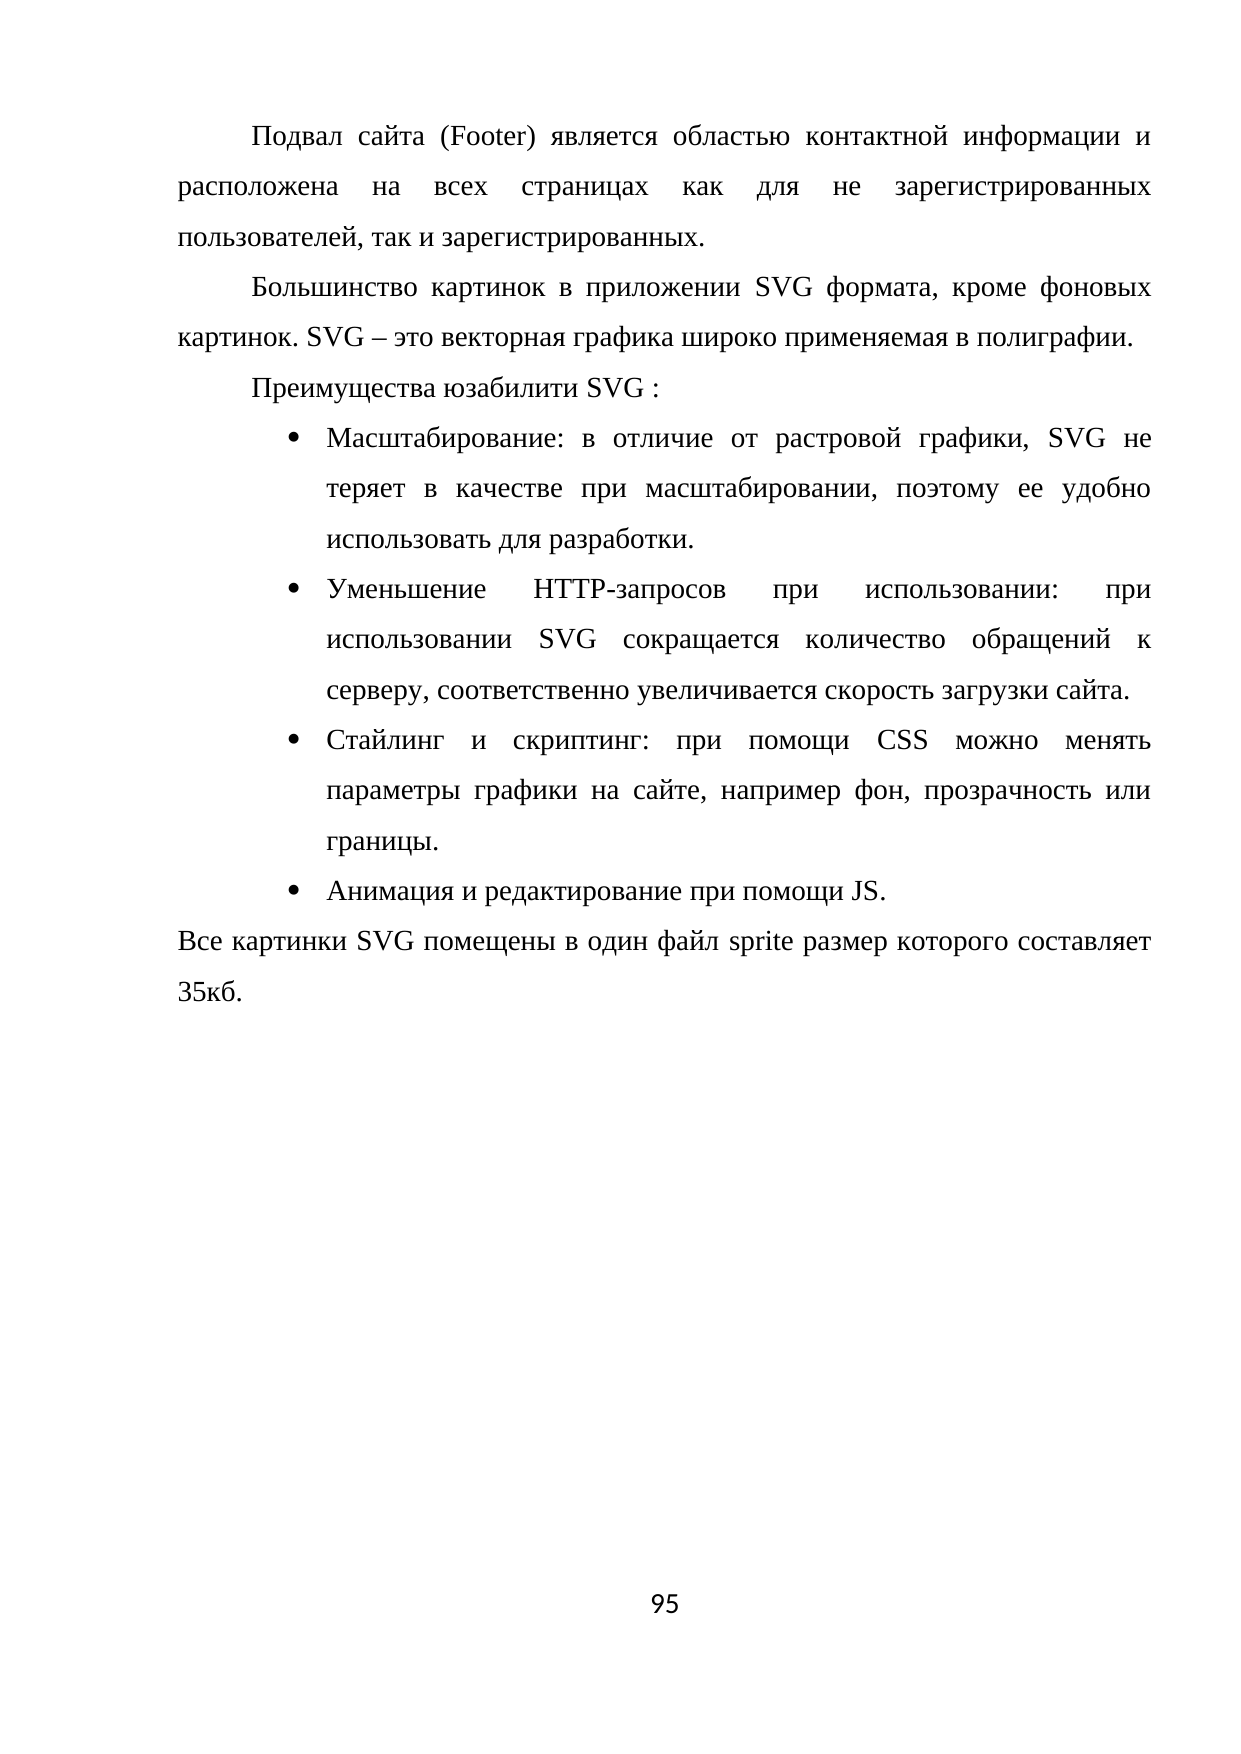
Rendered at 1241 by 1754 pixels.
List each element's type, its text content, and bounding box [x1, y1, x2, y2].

text Все картинки SVG помещены в один файл sprite размер которого составляет 35кб. [177, 923, 1152, 1007]
list Стайлинг и скриптинг: при помощи CSS можно менять параметры графики на сайте, например фон, прозрачность или границы. [288, 722, 1152, 856]
list Анимация и редактирование при помощи JS. [288, 873, 1152, 907]
text Подвал сайта (Footer) является областью контактной информации и расположена на всех страницах как для не зарегистрированных пользователей, так и зарегистрированных. [177, 118, 1152, 252]
list Масштабирование: в отличие от растровой графики, SVG не теряет в качестве при масштабировании, поэтому ее удобно использовать для разработки. [288, 420, 1152, 554]
text Преимущества юзабилити SVG : [177, 370, 1152, 403]
text Большинство картинок в приложении SVG формата, кроме фоновых картинок. SVG – это векторная графика широко применяемая в полиграфии. [177, 269, 1152, 353]
list Уменьшение HTTP-запросов при использовании: при использовании SVG сокращается количество обращений к серверу, соответственно увеличивается скорость загрузки сайта. [288, 571, 1152, 705]
